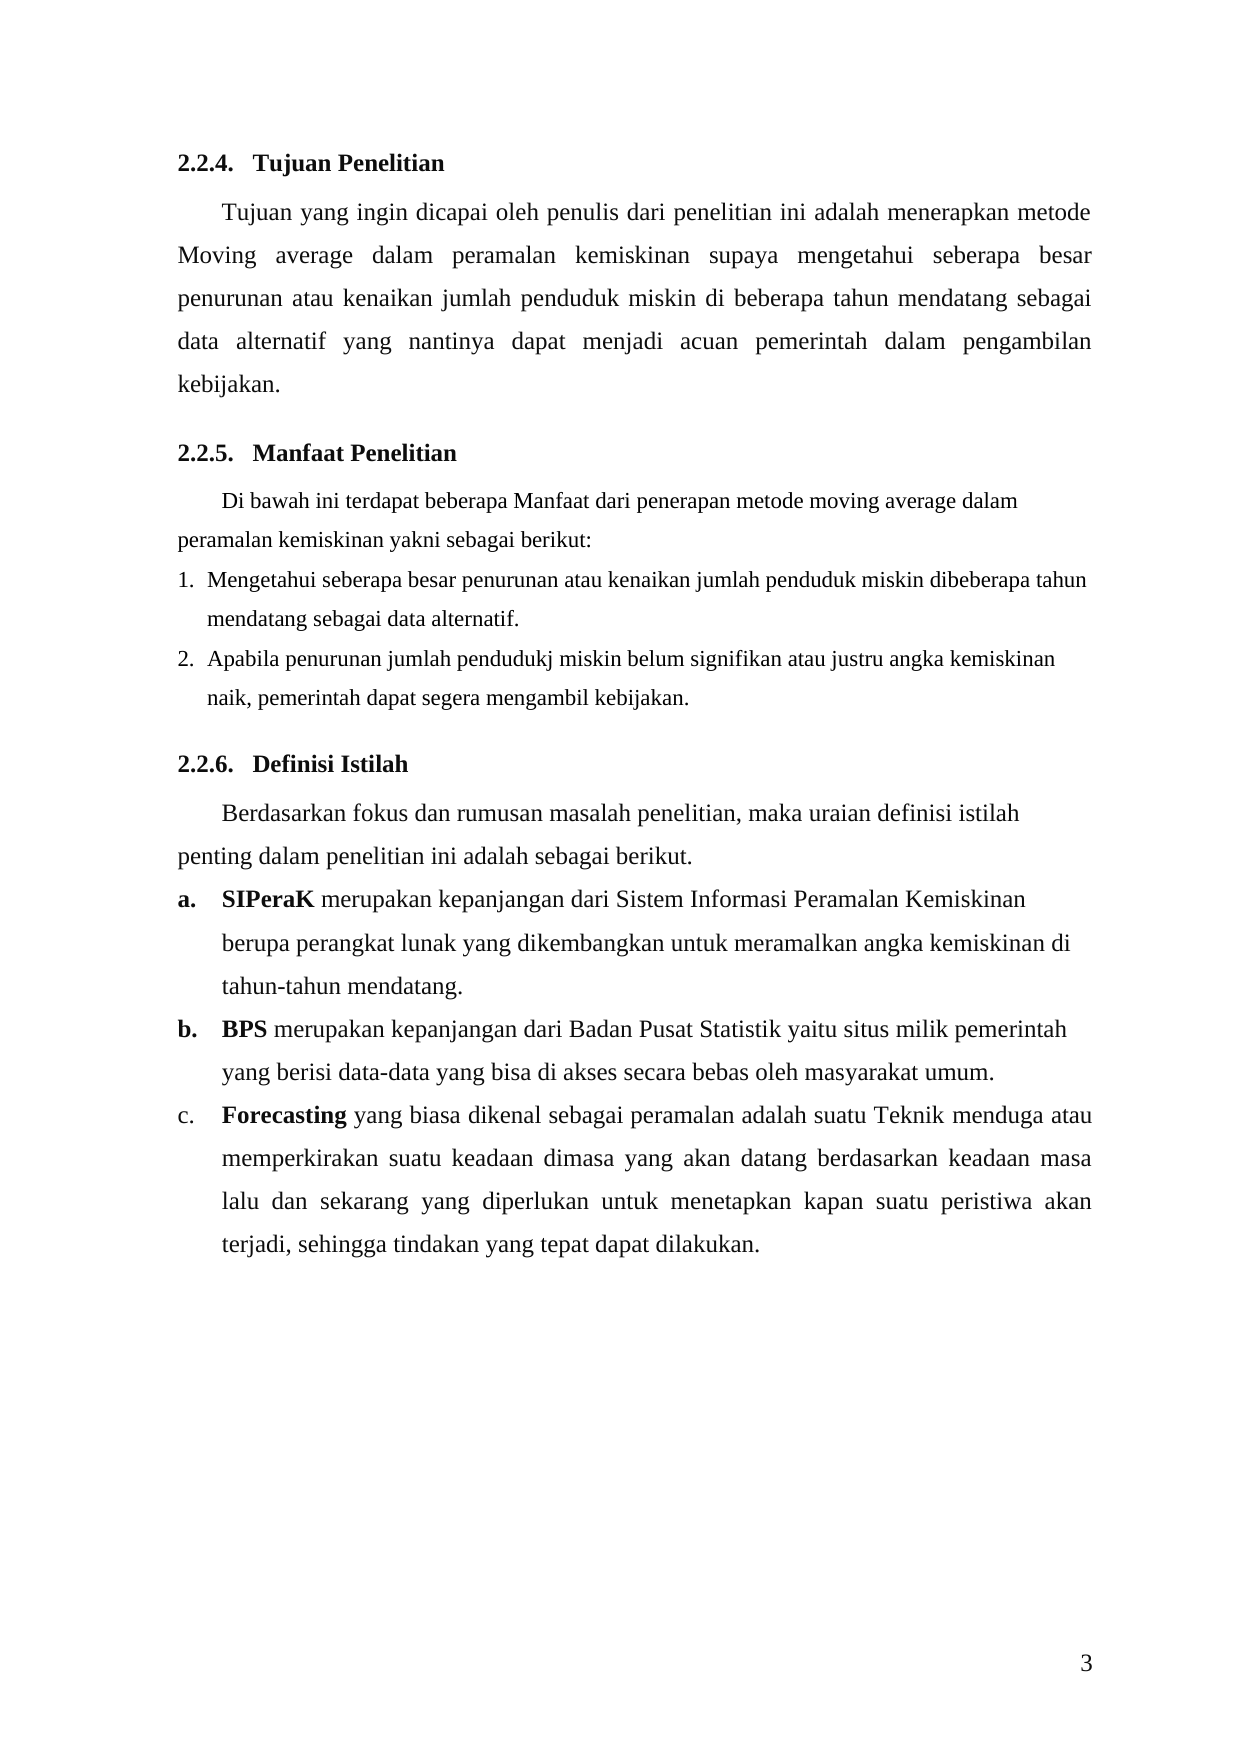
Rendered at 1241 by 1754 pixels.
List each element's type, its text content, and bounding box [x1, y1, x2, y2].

subtitle Definisi Istilah [177, 749, 1092, 778]
list Apabila penurunan jumlah pendudukj miskin belum signifikan atau justru angka kemiskinan naik, pemerintah dapat segera mengambil kebijakan. [177, 645, 1092, 711]
list Di bawah ini terdapat beberapa Manfaat dari penerapan metode moving average dalam peramalan kemiskinan yakni sebagai berikut: [177, 487, 1092, 553]
subtitle Tujuan Penelitian [177, 148, 1092, 176]
list Mengetahui seberapa besar penurunan atau kenaikan jumlah penduduk miskin dibeberapa tahun mendatang sebagai data alternatif. [177, 566, 1092, 632]
list Forecasting yang biasa dikenal sebagai peramalan adalah suatu Teknik menduga atau memperkirakan suatu keadaan dimasa yang akan datang berdasarkan keadaan masa lalu dan sekarang yang diperlukan untuk menetapkan kapan suatu peristiwa akan terjadi, sehingga tindakan yang tepat dapat dilakukan. [177, 1100, 1092, 1258]
list SIPeraK merupakan kepanjangan dari Sistem Informasi Peramalan Kemiskinan berupa perangkat lunak yang dikembangkan untuk meramalkan angka kemiskinan di tahun-tahun mendatang. [177, 884, 1092, 999]
text Berdasarkan fokus dan rumusan masalah penelitian, maka uraian definisi istilah penting dalam penelitian ini adalah sebagai berikut. [177, 798, 1092, 870]
text Tujuan yang ingin dicapai oleh penulis dari penelitian ini adalah menerapkan metode Moving average dalam peramalan kemiskinan supaya mengetahui seberapa besar penurunan atau kenaikan jumlah penduduk miskin di beberapa tahun mendatang sebagai data alternatif yang nantinya dapat menjadi acuan pemerintah dalam pengambilan kebijakan. [177, 197, 1092, 398]
subtitle Manfaat Penelitian [177, 438, 1092, 466]
list BPS merupakan kepanjangan dari Badan Pusat Statistik yaitu situs milik pemerintah yang berisi data-data yang bisa di akses secara bebas oleh masyarakat umum. [177, 1014, 1092, 1086]
